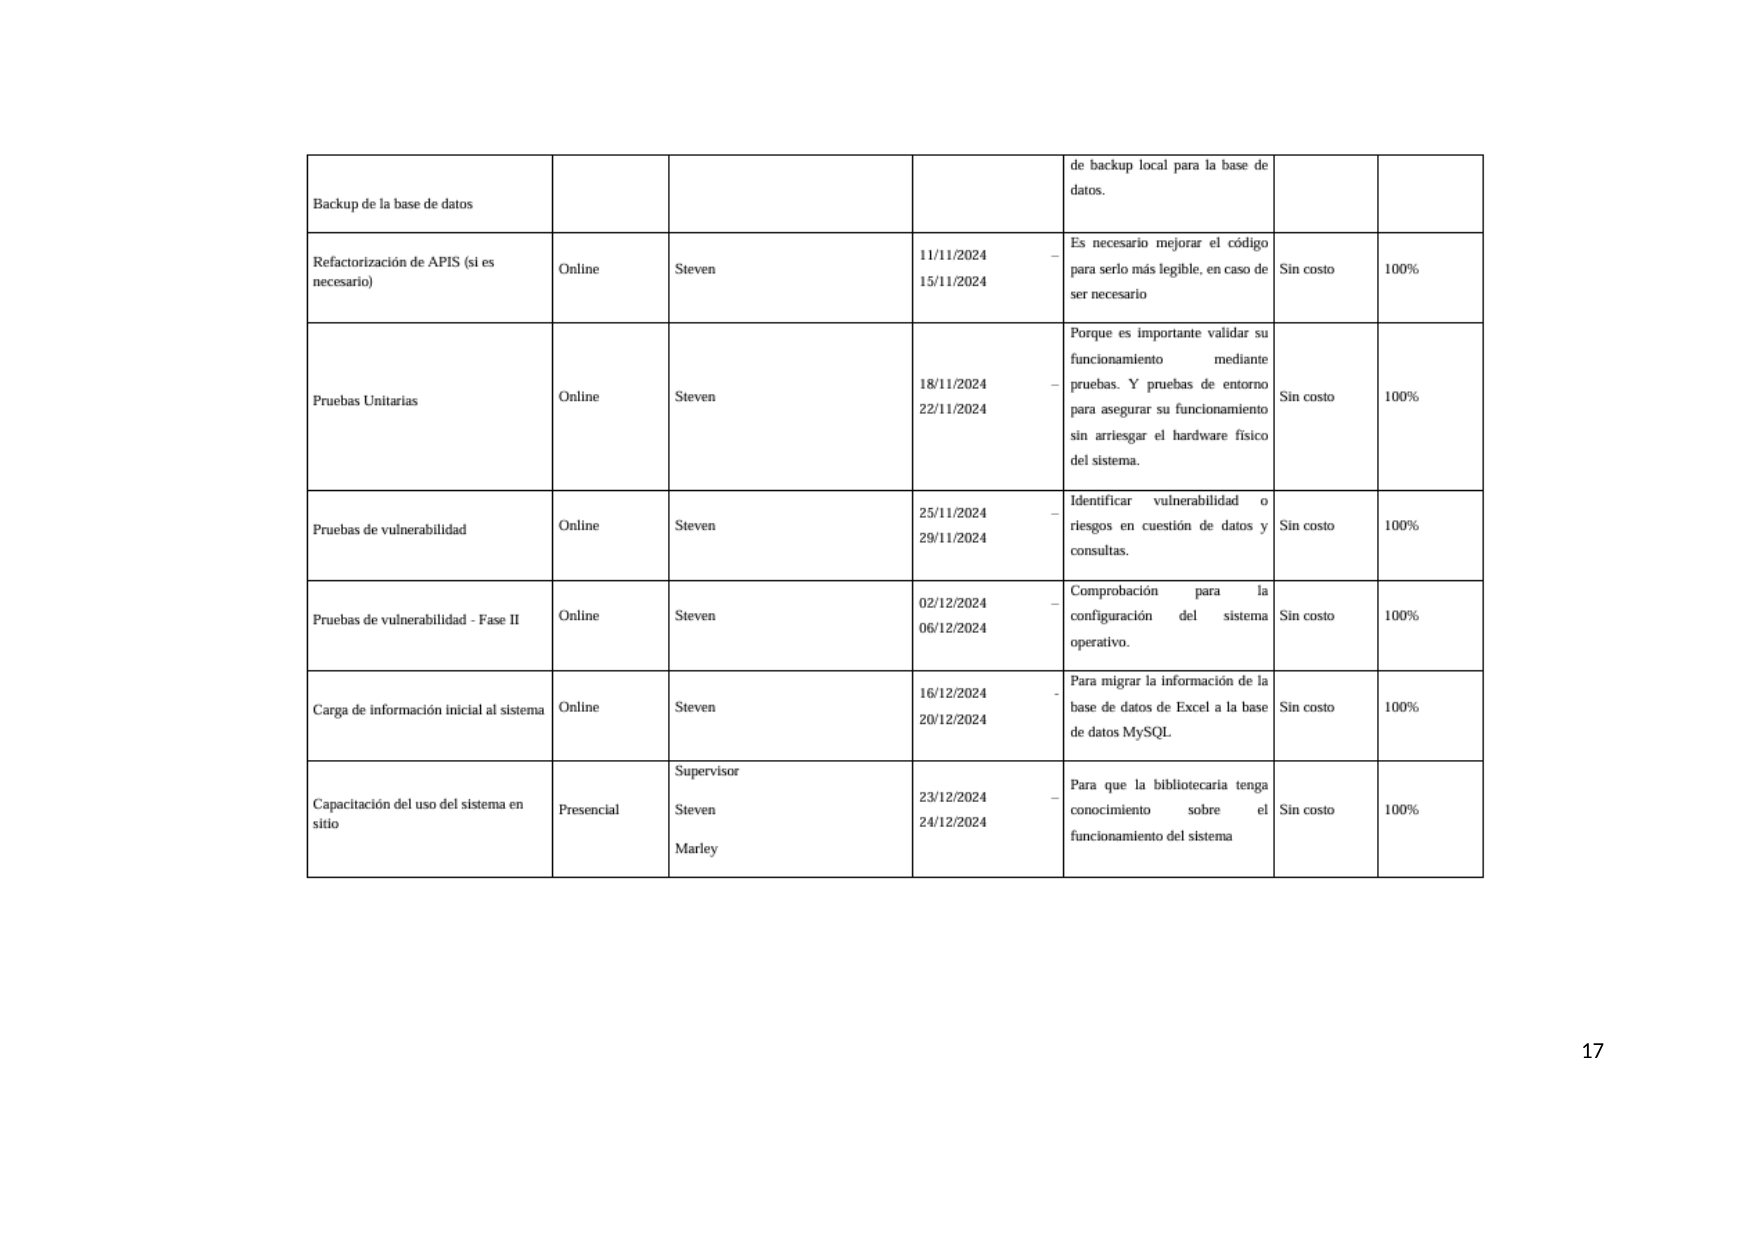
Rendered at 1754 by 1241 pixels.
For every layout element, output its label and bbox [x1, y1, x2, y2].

picture [300, 150, 1491, 881]
